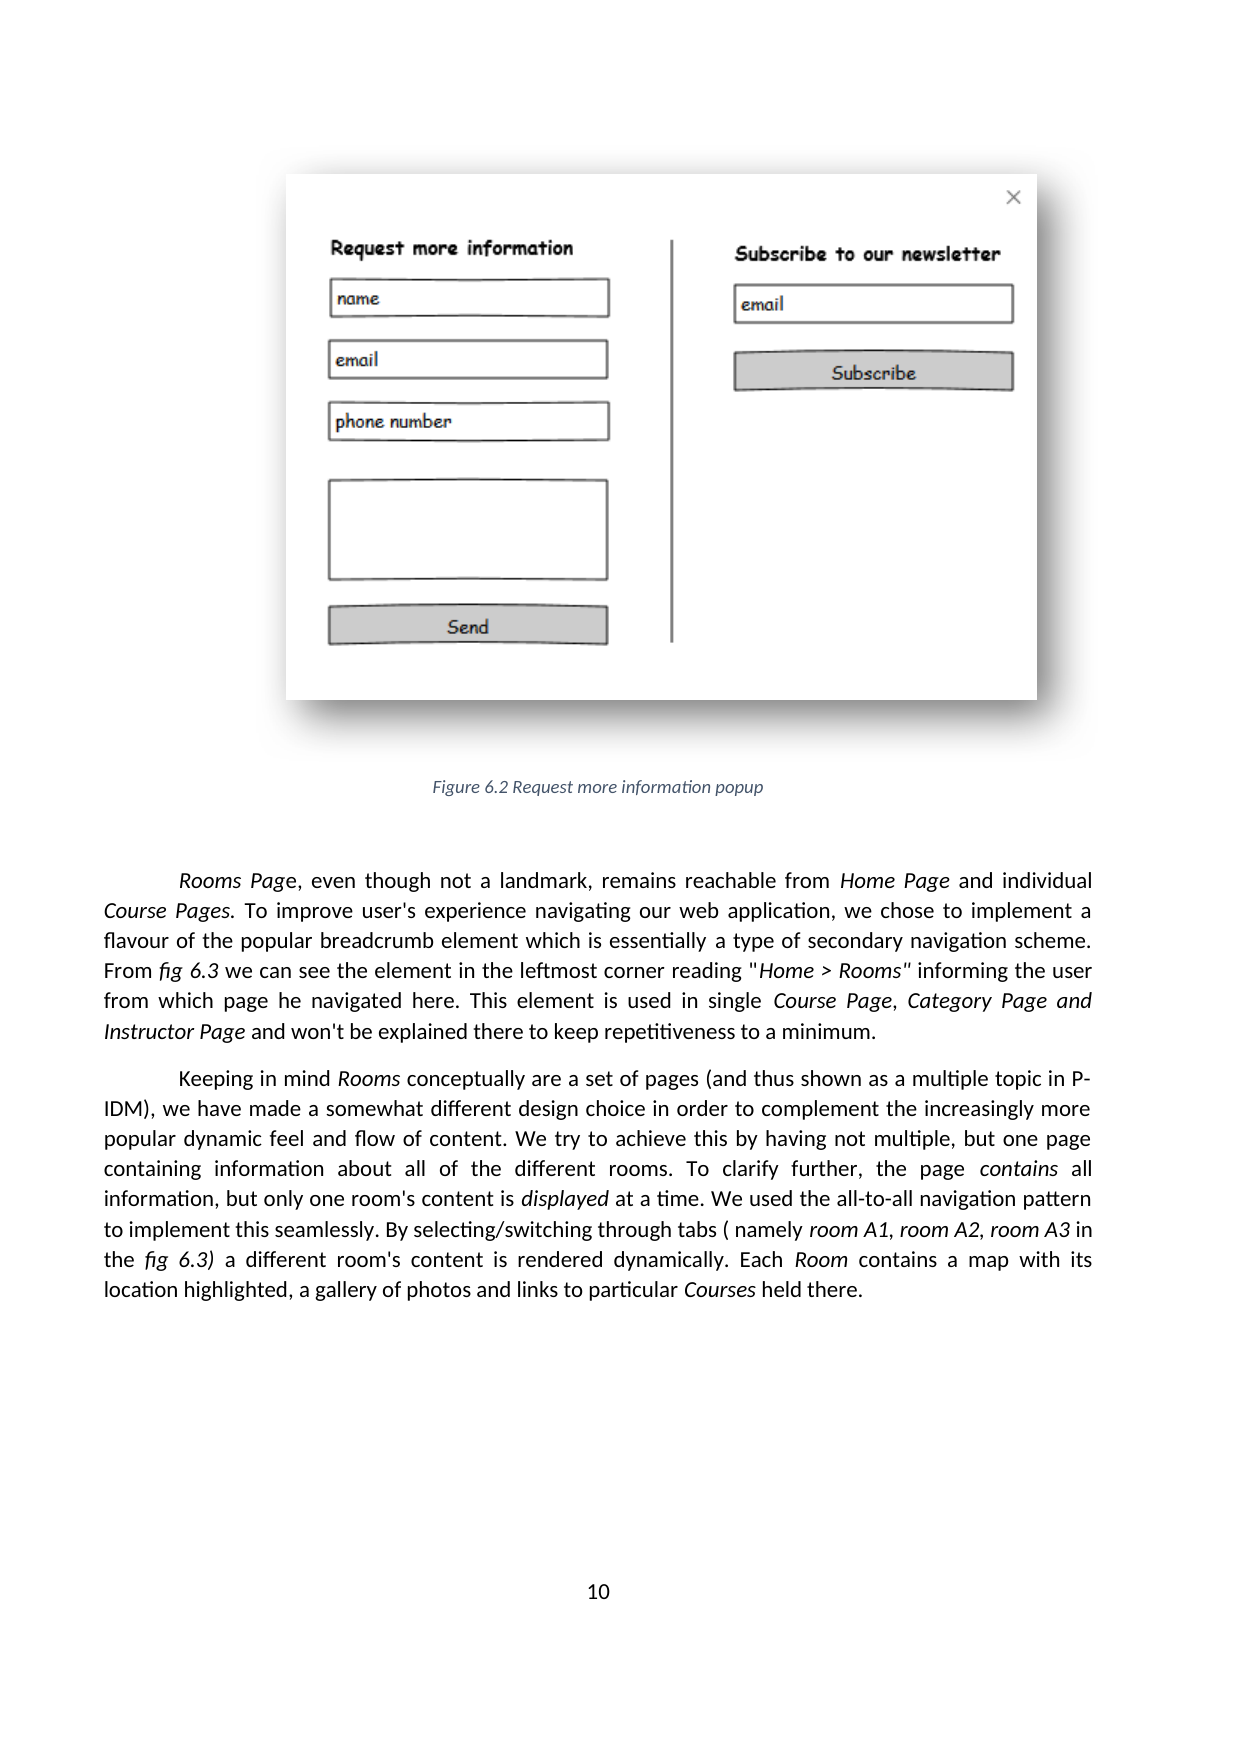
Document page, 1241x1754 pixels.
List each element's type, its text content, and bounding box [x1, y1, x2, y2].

picture [286, 174, 1037, 700]
text Rooms Page, even though not a landmark, remains reachable from Home Page and individual Course Pages. To improve user's experience navigating our web application, we chose to implement a flavour of the popular breadcrumb element which is essentially a type of secondary navigation scheme. From fig 6.3 we can see the element in the leftmost corner reading "Home > Rooms" informing the user from which page he navigated here. This element is used in single Course Page, Category Page and Instructor Page and won't be explained there to keep repetitiveness to a minimum. [103, 866, 1093, 1045]
text Keeping in mind Rooms conceptually are a set of pages (and thus shown as a multiple topic in P-IDM), we have made a somewhat different design choice in order to complement the increasingly more popular dynamic feel and flow of content. We try to achieve this by having not multiple, but one page containing information about all of the different rooms. To clarify further, the page contains all information, but only one room's content is displayed at a time. We used the all-to-all navigation pattern to implement this seamlessly. By selecting/switching through tabs ( namely room A1, room A2, room A3 in the fig 6.3) a different room's content is rendered dynamically. Each Room contains a map with its location highlighted, a gallery of photos and links to particular Courses held there. [103, 1064, 1093, 1303]
text Figure 6.2 Request more information popup [103, 775, 1093, 798]
